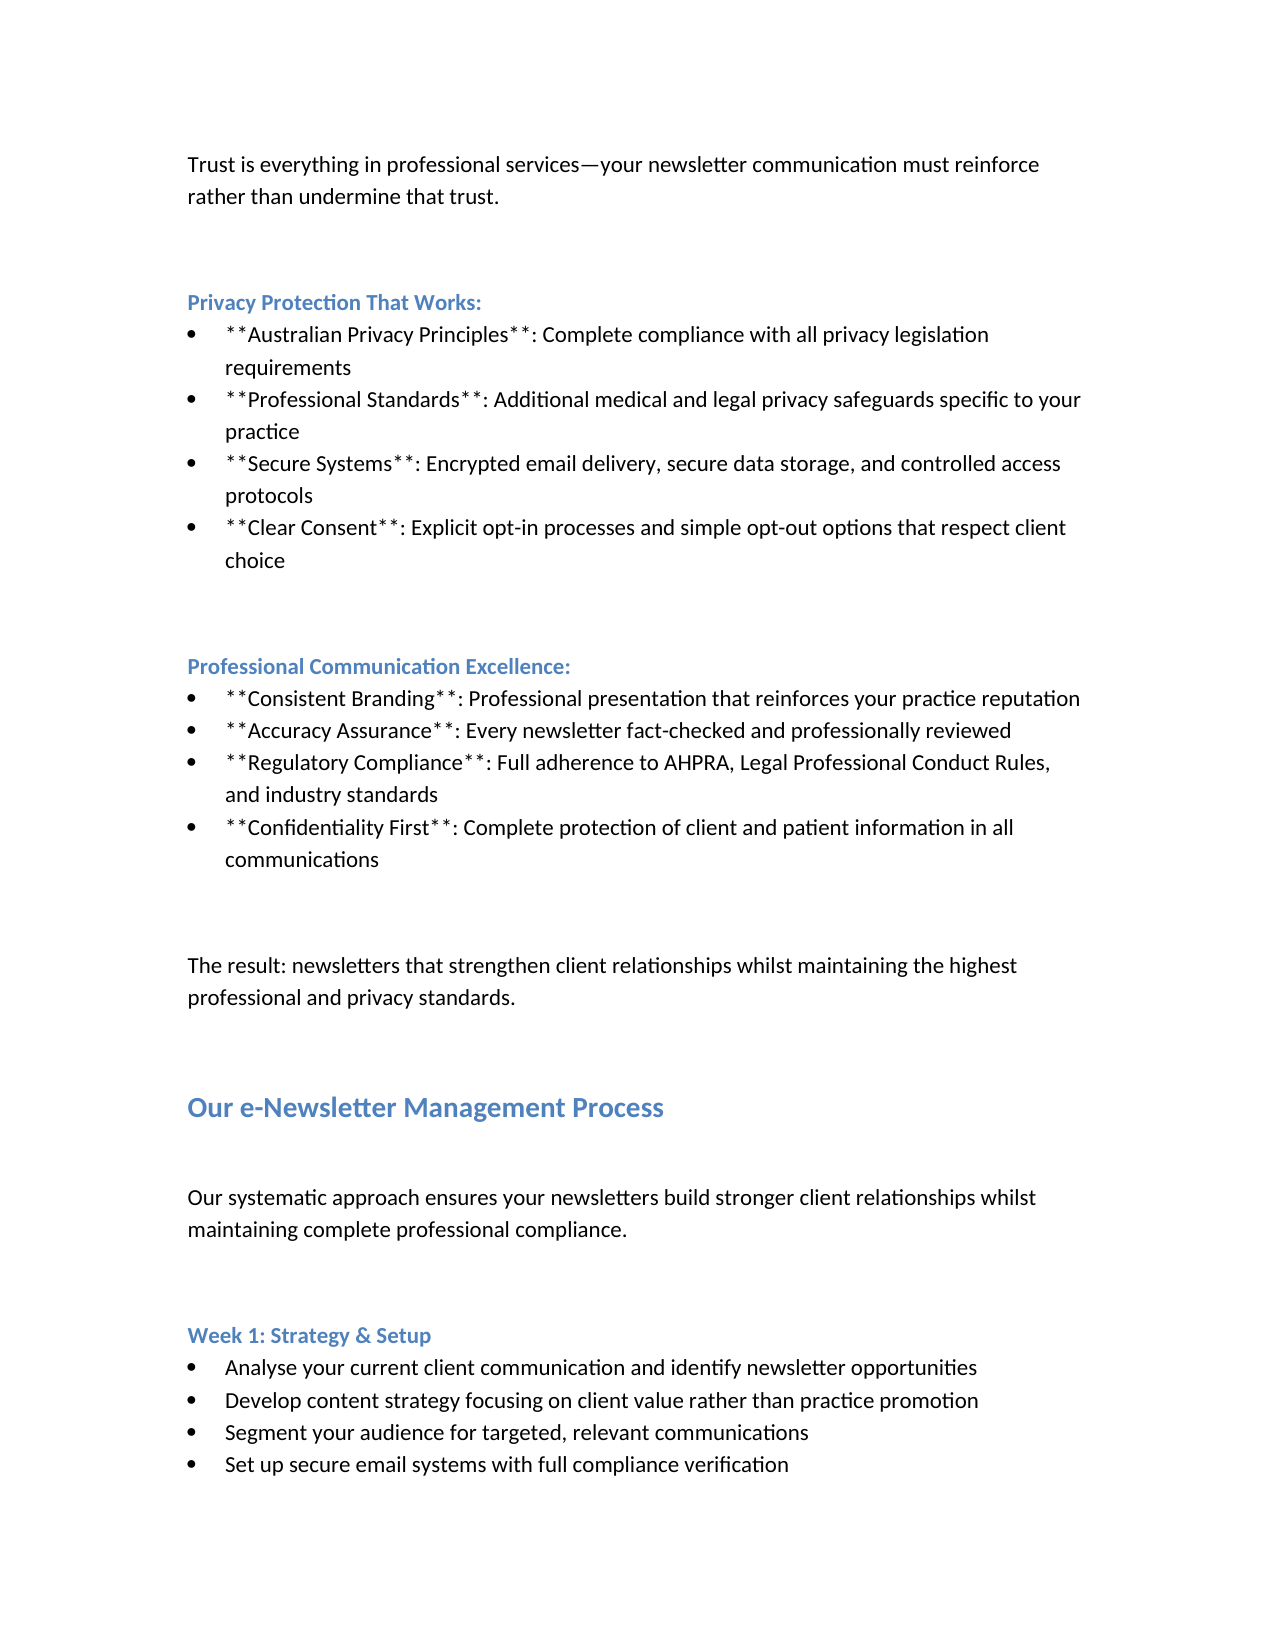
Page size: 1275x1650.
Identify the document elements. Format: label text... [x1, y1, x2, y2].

list **Consistent Branding**: Professional presentation that reinforces your practice reputation [187, 684, 1087, 712]
list Develop content strategy focusing on client value rather than practice promotion [187, 1386, 1087, 1414]
text Our systematic approach ensures your newsletters build stronger client relationships whilst maintaining complete professional compliance. [187, 1183, 1087, 1243]
list **Clear Consent**: Explicit opt-in processes and simple opt-out options that respect client choice [187, 513, 1087, 574]
list **Australian Privacy Principles**: Complete compliance with all privacy legislation requirements [187, 320, 1087, 381]
list **Confidentiality First**: Complete protection of client and patient information in all communications [187, 813, 1087, 873]
text Trust is everything in professional services—your newsletter communication must reinforce rather than undermine that trust. [187, 150, 1087, 210]
list **Regulatory Compliance**: Full adherence to AHPRA, Legal Professional Conduct Rules, and industry standards [187, 748, 1087, 808]
list **Professional Standards**: Additional medical and legal privacy safeguards specific to your practice [187, 385, 1087, 445]
list Set up secure email systems with full compliance verification [187, 1450, 1087, 1478]
subtitle Privacy Protection That Works: [187, 288, 1087, 316]
list **Accuracy Assurance**: Every newsletter fact-checked and professionally reviewed [187, 716, 1087, 744]
list Segment your audience for targeted, relevant communications [187, 1418, 1087, 1446]
list Analyse your current client communication and identify newsletter opportunities [187, 1353, 1087, 1382]
list **Secure Systems**: Encrypted email delivery, secure data storage, and controlled access protocols [187, 449, 1087, 509]
subtitle Our e-Newsletter Management Process [187, 1089, 1087, 1125]
subtitle Week 1: Strategy & Setup [187, 1321, 1087, 1349]
subtitle Professional Communication Excellence: [187, 652, 1087, 680]
text The result: newsletters that strengthen client relationships whilst maintaining the highest professional and privacy standards. [187, 951, 1087, 1011]
